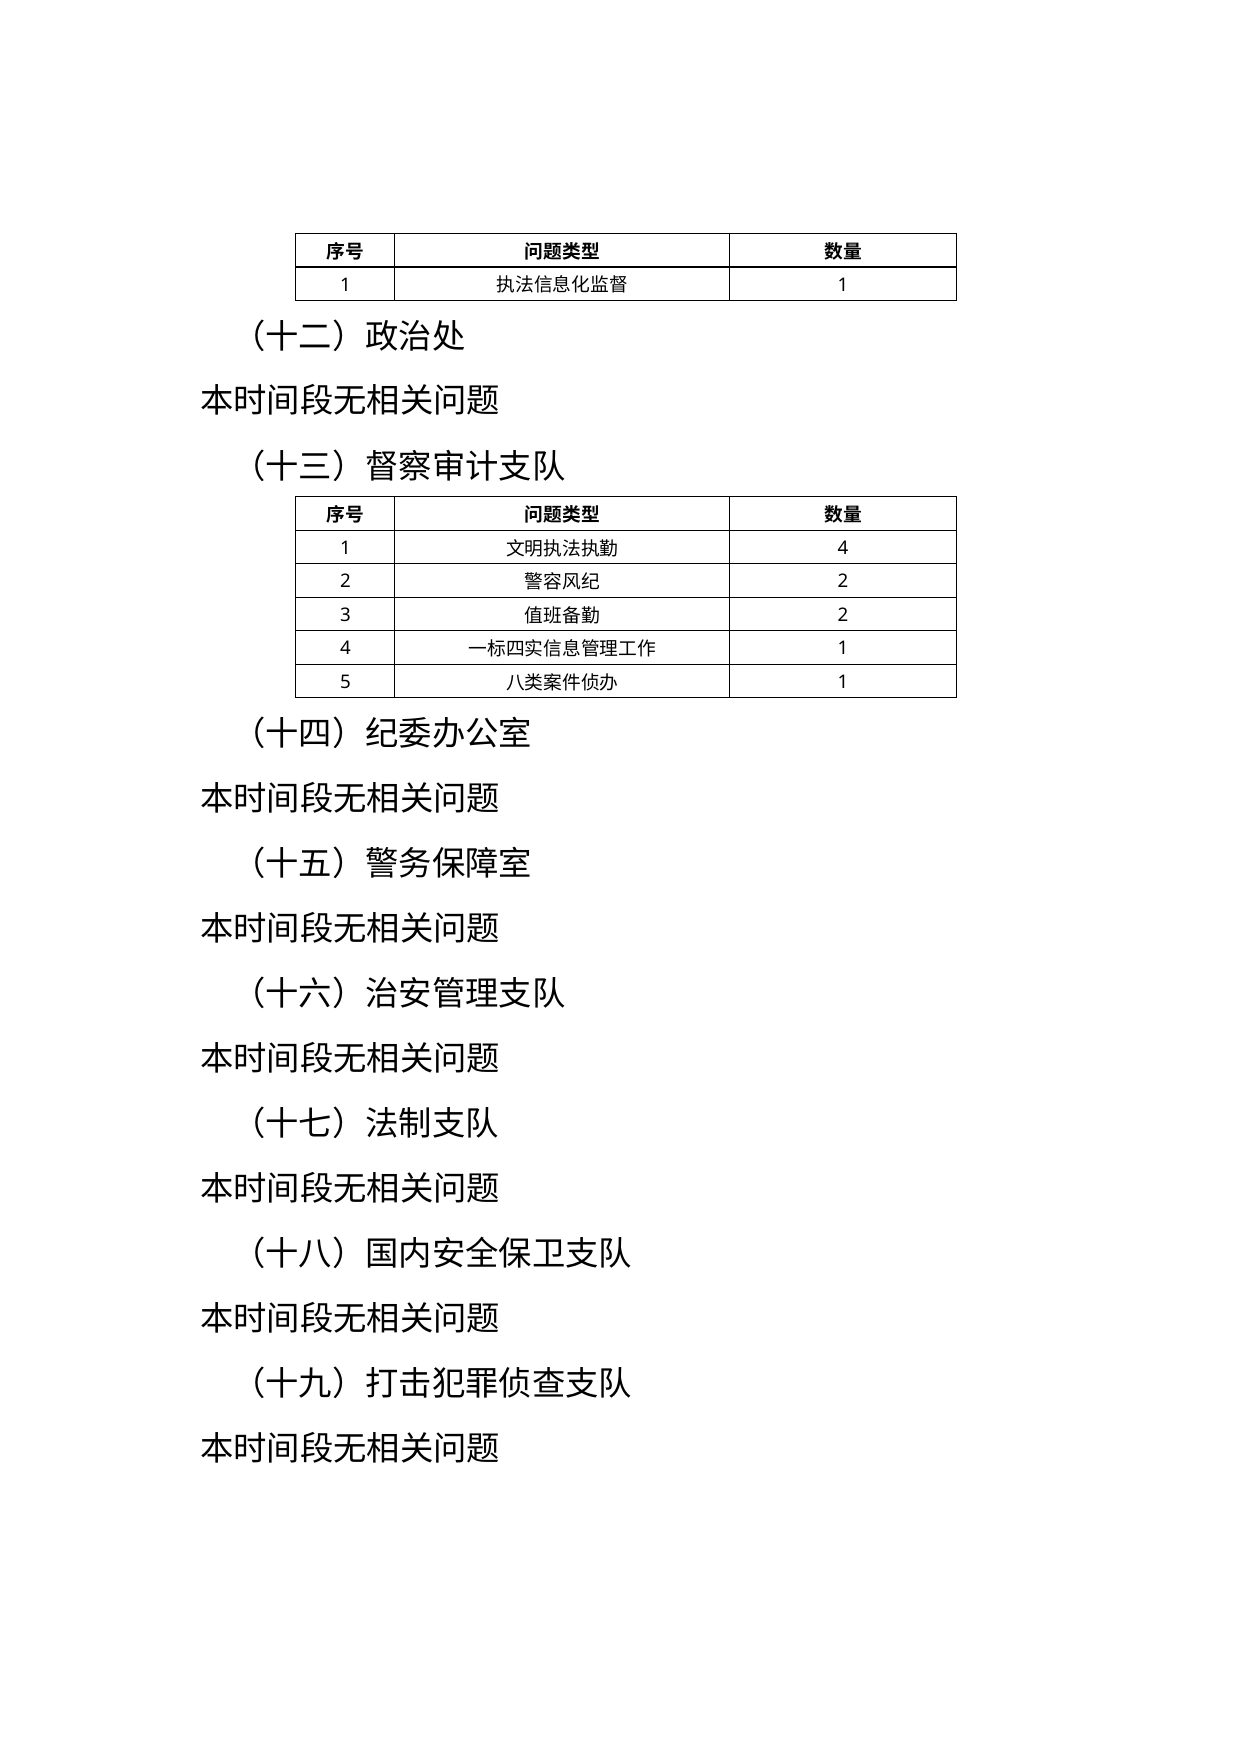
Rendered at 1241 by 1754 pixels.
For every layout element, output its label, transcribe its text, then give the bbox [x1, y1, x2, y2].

table_cell 2 [296, 564, 394, 597]
table_header 数量 [730, 234, 956, 266]
table_header 序号 [296, 234, 394, 266]
list （十二）政治处 本时间段无相关问题 [165, 301, 1087, 431]
list （十五）警务保障室 本时间段无相关问题 [165, 828, 1087, 958]
table_header 问题类型 [395, 234, 729, 266]
table_header 数量 [730, 497, 956, 529]
list （十七）法制支队 本时间段无相关问题 [165, 1088, 1087, 1218]
table_cell 4 [296, 631, 394, 664]
list （十八）国内安全保卫支队 本时间段无相关问题 [165, 1218, 1087, 1348]
table_cell 警容风纪 [395, 564, 729, 597]
table_cell 5 [296, 665, 394, 697]
table_cell 执法信息化监督 [395, 268, 729, 300]
table_cell 1 [730, 665, 956, 697]
table_cell 4 [730, 531, 956, 563]
table_cell 2 [730, 564, 956, 597]
table_header 序号 [296, 497, 394, 529]
list （十三）督察审计支队 [165, 431, 1087, 496]
table_cell 一标四实信息管理工作 [395, 631, 729, 664]
table_cell 1 [730, 268, 956, 300]
list （十六）治安管理支队 本时间段无相关问题 [165, 958, 1087, 1088]
table_cell 1 [730, 631, 956, 664]
table_cell 2 [730, 598, 956, 630]
list （十四）纪委办公室 本时间段无相关问题 [165, 698, 1087, 828]
table_cell 八类案件侦办 [395, 665, 729, 697]
table_cell 文明执法执勤 [395, 531, 729, 563]
table_cell 1 [296, 531, 394, 563]
table_header 问题类型 [395, 497, 729, 529]
table_cell 3 [296, 598, 394, 630]
table_cell 值班备勤 [395, 598, 729, 630]
list （十九）打击犯罪侦查支队 本时间段无相关问题 [165, 1348, 1087, 1478]
table_cell 1 [296, 268, 394, 300]
